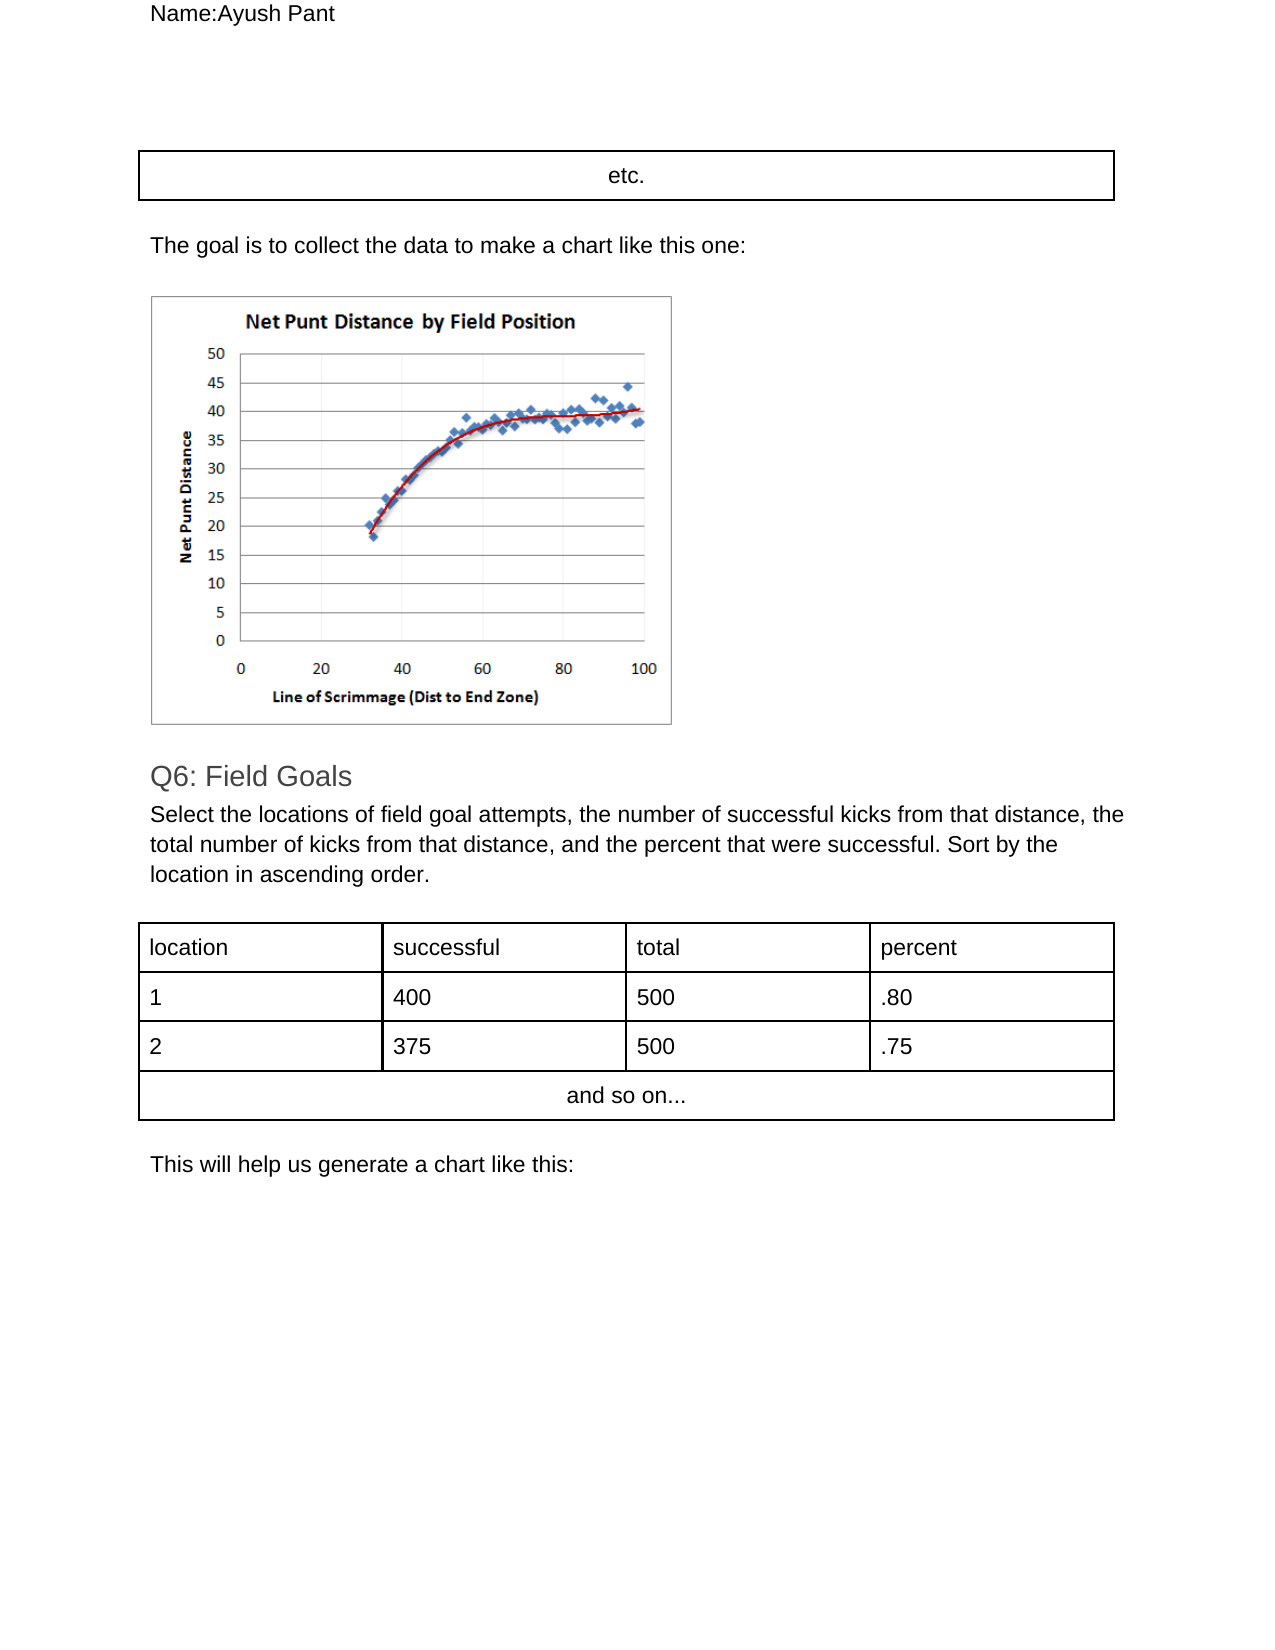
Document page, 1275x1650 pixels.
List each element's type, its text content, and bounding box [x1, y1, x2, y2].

table_header total [627, 924, 869, 971]
subtitle Q6: Field Goals [150, 759, 1125, 792]
table_cell 500 [627, 1022, 869, 1069]
table_cell 2 [140, 1022, 381, 1069]
table_cell 500 [627, 973, 869, 1020]
text The goal is to collect the data to make a chart like this one: [150, 232, 1125, 258]
table_header location [140, 924, 381, 971]
table_cell 1 [140, 973, 381, 1020]
text Select the locations of field goal attempts, the number of successful kicks from that distance, the total number of kicks from that distance, and the percent that were successful. Sort by the location in ascending order. [150, 801, 1125, 888]
table_cell .80 [871, 973, 1113, 1020]
table_header successful [384, 924, 625, 971]
text This will help us generate a chart like this: [150, 1151, 1125, 1177]
table_header percent [871, 924, 1113, 971]
table_cell .75 [871, 1022, 1113, 1069]
table_cell 400 [384, 973, 625, 1020]
table_cell 375 [384, 1022, 625, 1069]
picture [150, 295, 673, 726]
table_cell etc. [140, 152, 1113, 199]
table_cell and so on... [140, 1072, 1113, 1119]
